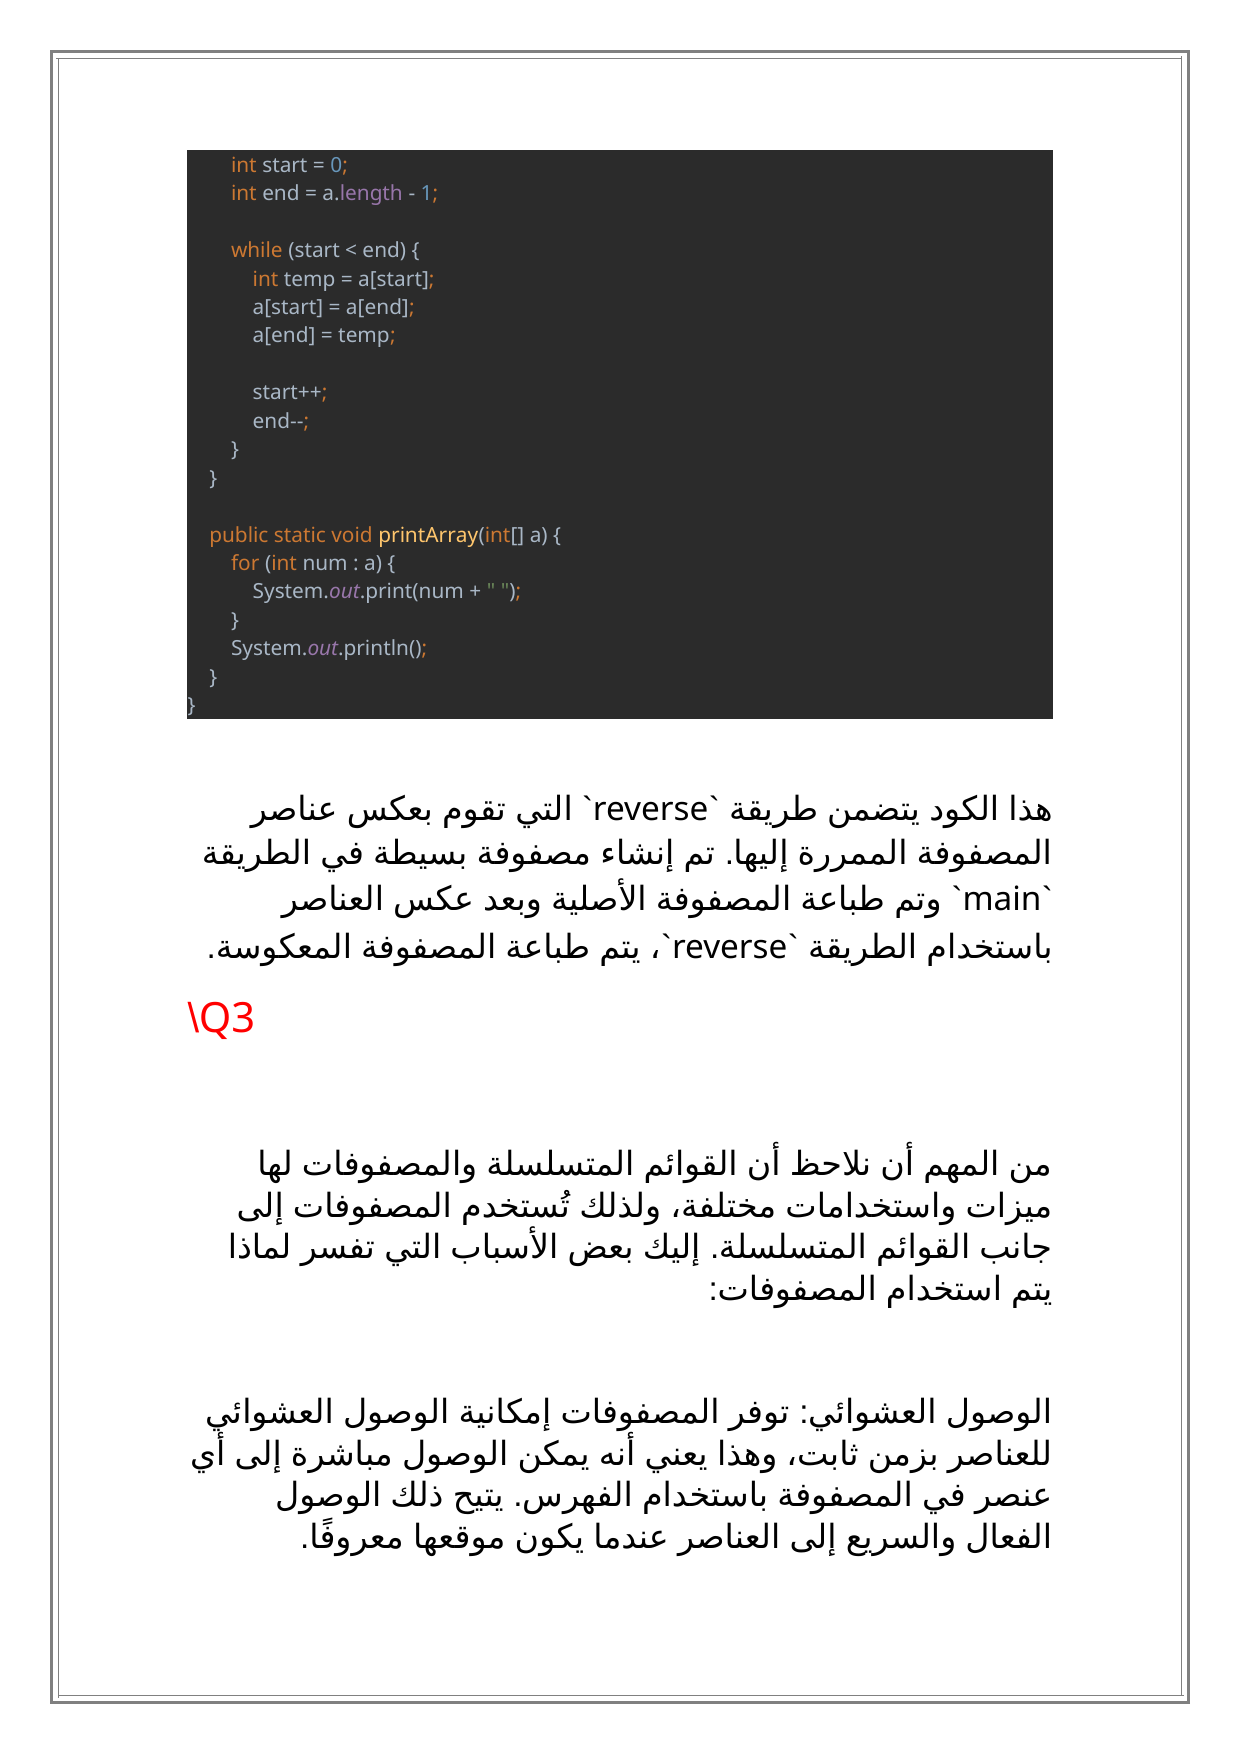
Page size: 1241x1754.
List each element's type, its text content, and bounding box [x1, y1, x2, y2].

text الوصول العشوائي: توفر المصفوفات إمكانية الوصول العشوائي للعناصر بزمن ثابت، وهذا يعني أنه يمكن الوصول مباشرة إلى أي عنصر في المصفوفة باستخدام الفهرس. يتيح ذلك الوصول الفعال والسريع إلى العناصر عندما يكون موقعها معروفًا. [187, 1392, 1053, 1555]
text هذا الكود يتضمن طريقة `reverse` التي تقوم بعكس عناصر المصفوفة الممررة إليها. تم إنشاء مصفوفة بسيطة في الطريقة `main` وتم طباعة المصفوفة الأصلية وبعد عكس العناصر باستخدام الطريقة `reverse`، يتم طباعة المصفوفة المعكوسة. [187, 784, 1053, 968]
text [187, 150, 1053, 719]
text من المهم أن نلاحظ أن القوائم المتسلسلة والمصفوفات لها ميزات واستخدامات مختلفة، ولذلك تُستخدم المصفوفات إلى جانب القوائم المتسلسلة. إليك بعض الأسباب التي تفسر لماذا يتم استخدام المصفوفات: [187, 1144, 1053, 1307]
text Q3\ [187, 988, 1053, 1045]
